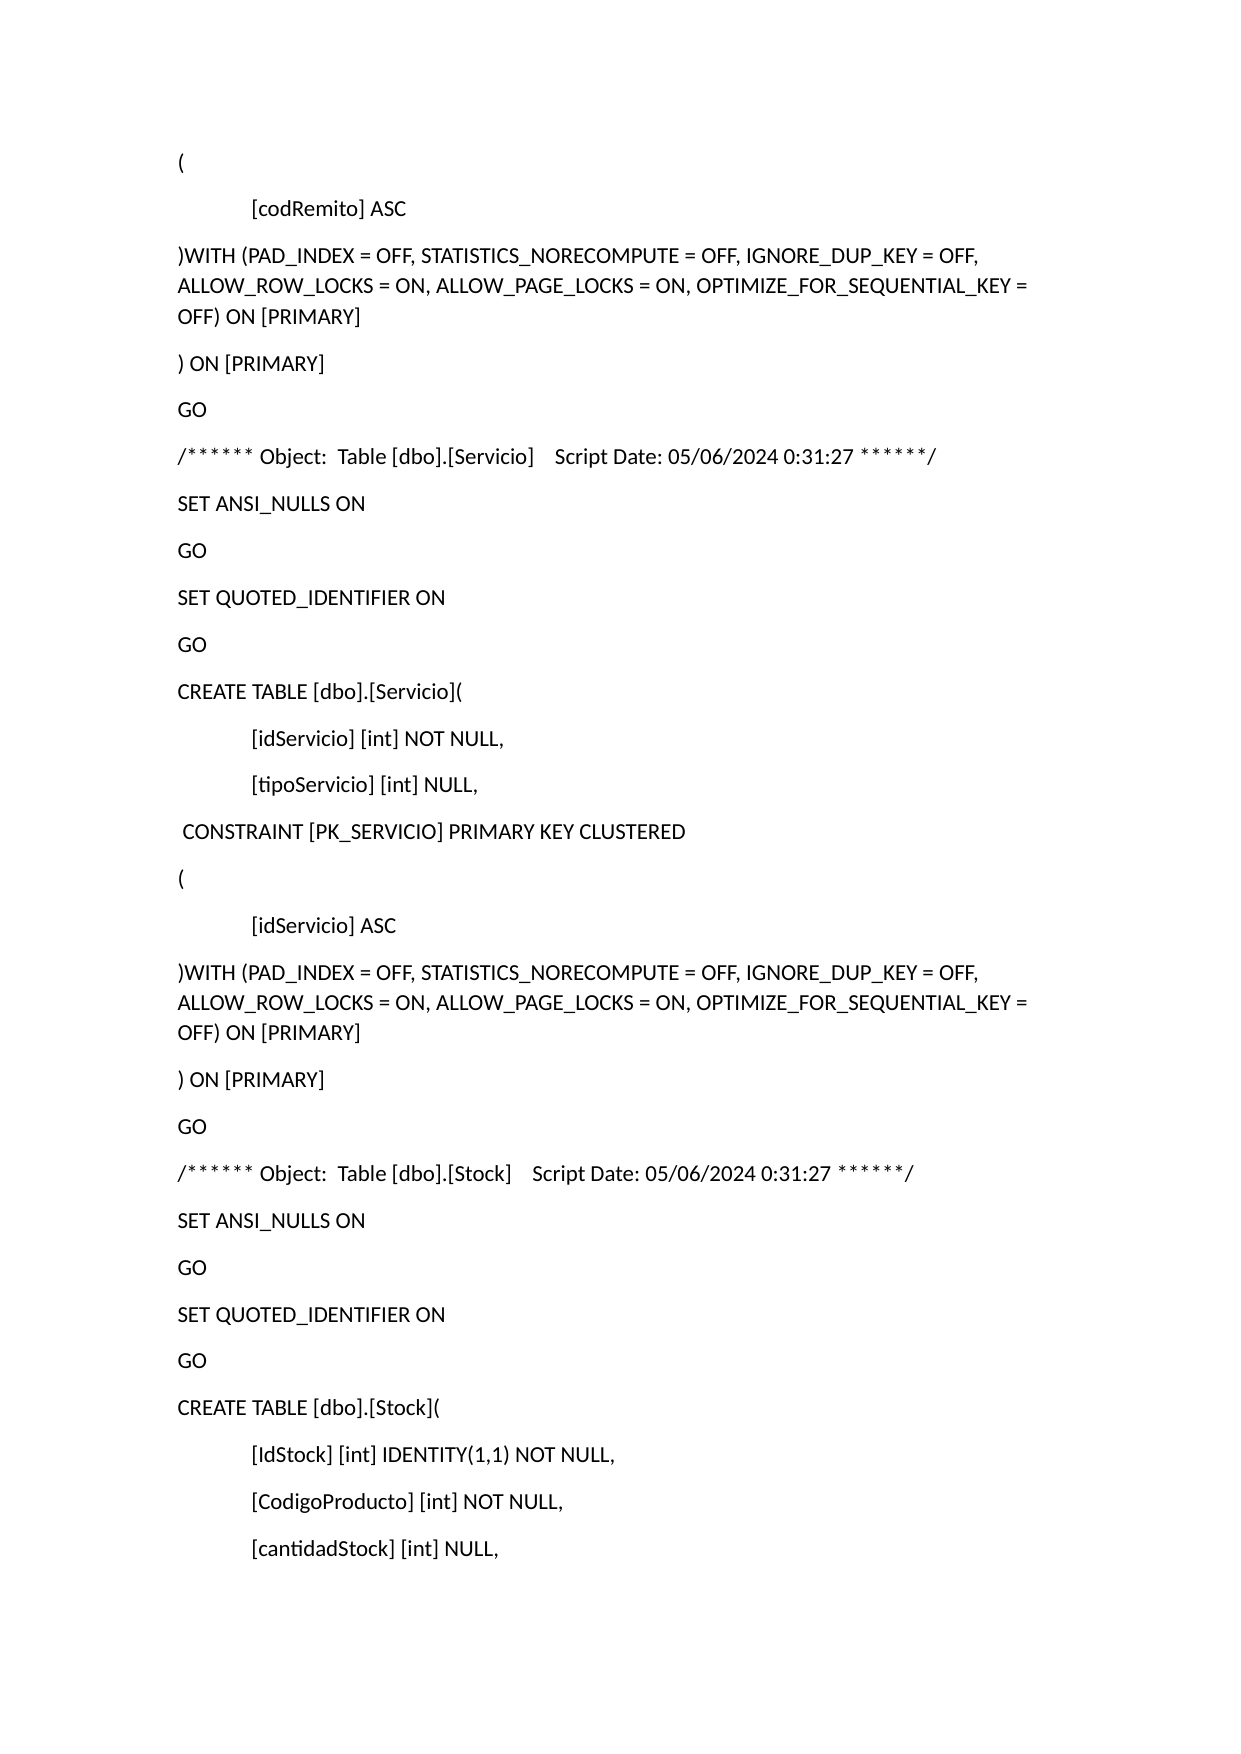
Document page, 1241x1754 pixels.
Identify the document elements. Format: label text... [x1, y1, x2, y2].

text [cantidadStock] [int] NULL, [177, 1534, 1063, 1562]
text ) ON [PRIMARY] [177, 1065, 1063, 1093]
text GO [177, 1112, 1063, 1140]
text CREATE TABLE [dbo].[Servicio]( [177, 677, 1063, 705]
text GO [177, 536, 1063, 564]
text /****** Object: Table [dbo].[Stock] Script Date: 05/06/2024 0:31:27 ******/ [177, 1159, 1063, 1187]
text [tipoServicio] [int] NULL, [177, 771, 1063, 798]
text [IdStock] [int] IDENTITY(1,1) NOT NULL, [177, 1440, 1063, 1468]
text [idServicio] [int] NOT NULL, [177, 724, 1063, 752]
text [codRemito] ASC [177, 194, 1063, 222]
text ) ON [PRIMARY] [177, 349, 1063, 377]
text GO [177, 396, 1063, 423]
text )WITH (PAD_INDEX = OFF, STATISTICS_NORECOMPUTE = OFF, IGNORE_DUP_KEY = OFF, ALLOW_ROW_LOCKS = ON, ALLOW_PAGE_LOCKS = ON, OPTIMIZE_FOR_SEQUENTIAL_KEY = OFF) ON [PRIMARY] [177, 241, 1063, 330]
text /****** Object: Table [dbo].[Servicio] Script Date: 05/06/2024 0:31:27 ******/ [177, 442, 1063, 470]
text SET ANSI_NULLS ON [177, 489, 1063, 517]
text CONSTRAINT [PK_SERVICIO] PRIMARY KEY CLUSTERED [177, 817, 1063, 845]
text SET QUOTED_IDENTIFIER ON [177, 1300, 1063, 1328]
text ( [177, 864, 1063, 892]
text GO [177, 630, 1063, 658]
text SET QUOTED_IDENTIFIER ON [177, 583, 1063, 611]
text ( [177, 148, 1063, 176]
text [idServicio] ASC [177, 911, 1063, 939]
text GO [177, 1253, 1063, 1281]
text CREATE TABLE [dbo].[Stock]( [177, 1393, 1063, 1421]
text [CodigoProducto] [int] NOT NULL, [177, 1487, 1063, 1515]
text SET ANSI_NULLS ON [177, 1206, 1063, 1234]
text )WITH (PAD_INDEX = OFF, STATISTICS_NORECOMPUTE = OFF, IGNORE_DUP_KEY = OFF, ALLOW_ROW_LOCKS = ON, ALLOW_PAGE_LOCKS = ON, OPTIMIZE_FOR_SEQUENTIAL_KEY = OFF) ON [PRIMARY] [177, 958, 1063, 1046]
text GO [177, 1347, 1063, 1374]
